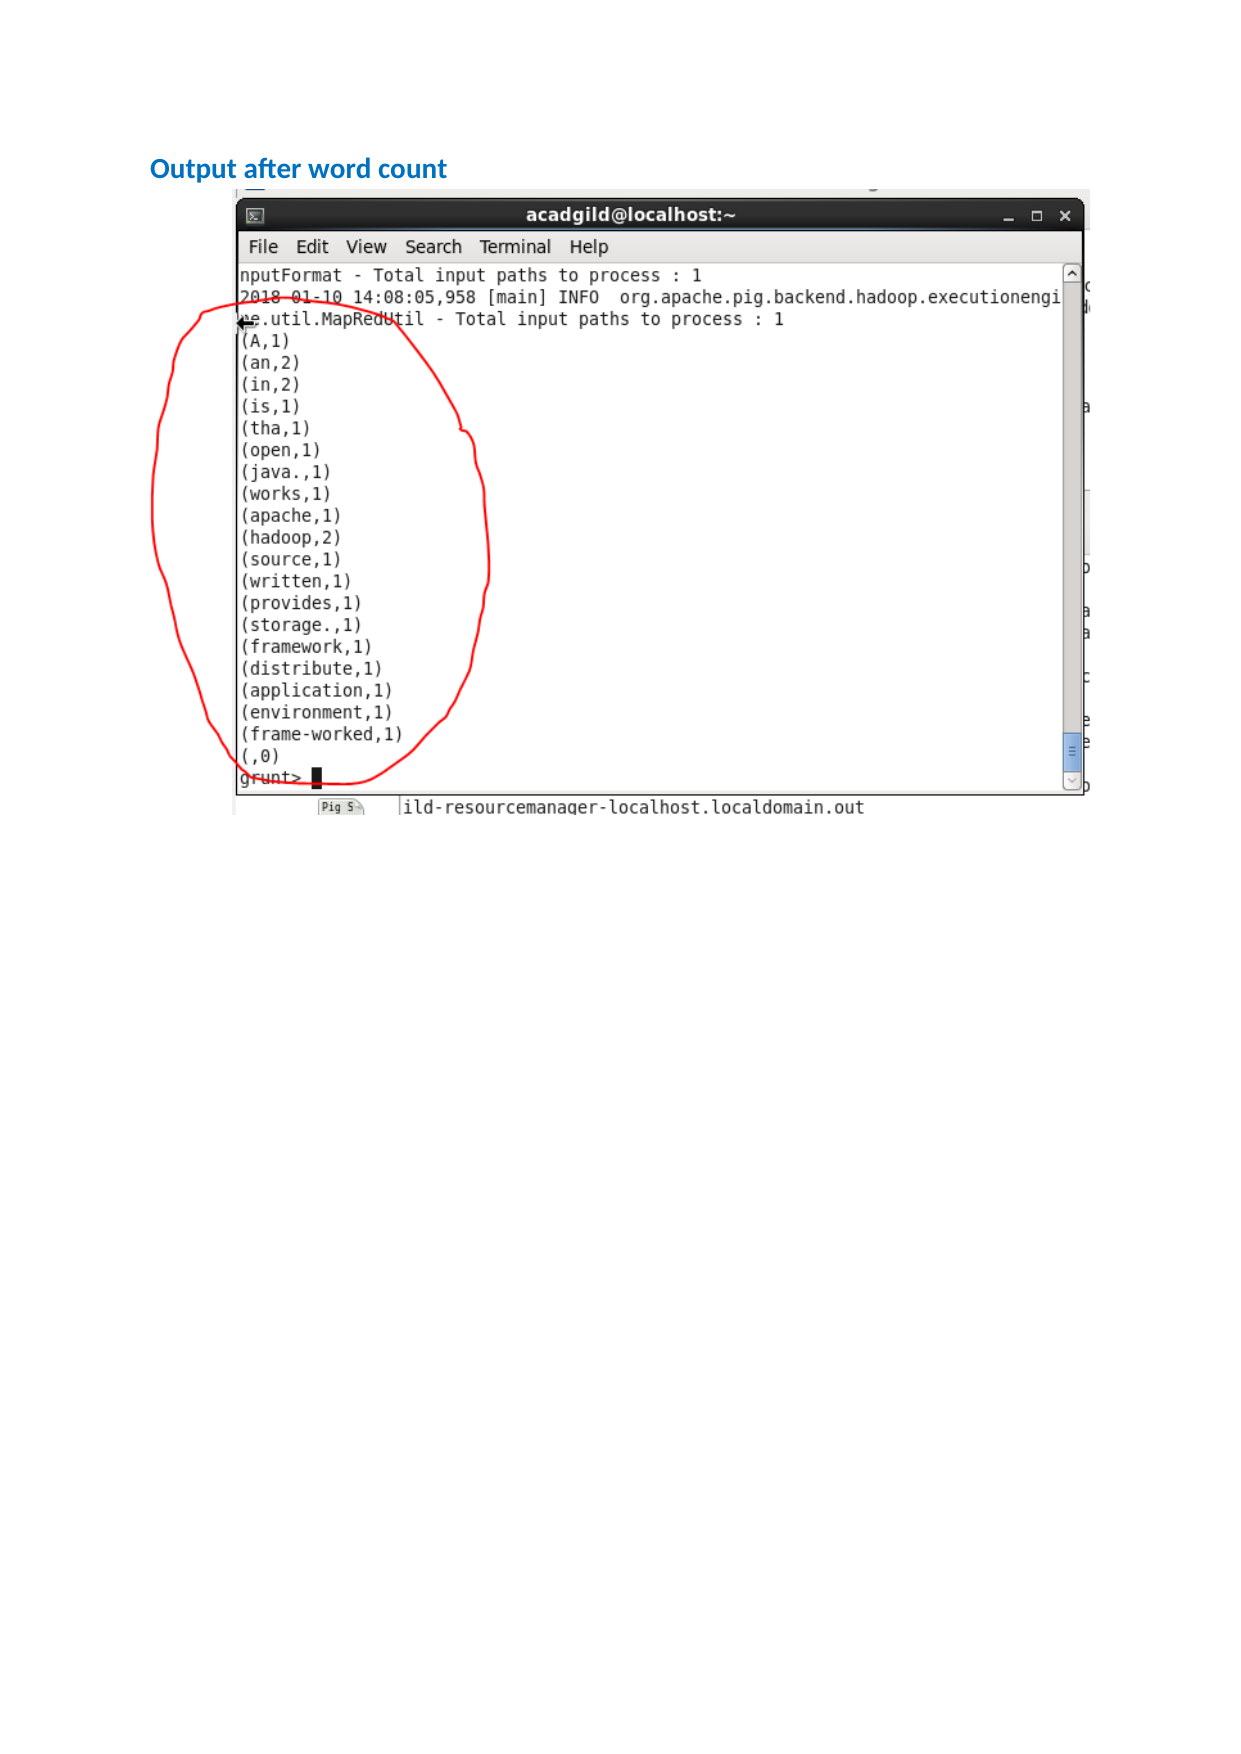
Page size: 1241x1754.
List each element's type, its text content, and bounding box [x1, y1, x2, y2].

text Generate word countOutput after word count [150, 150, 1090, 189]
picture [150, 189, 1091, 815]
